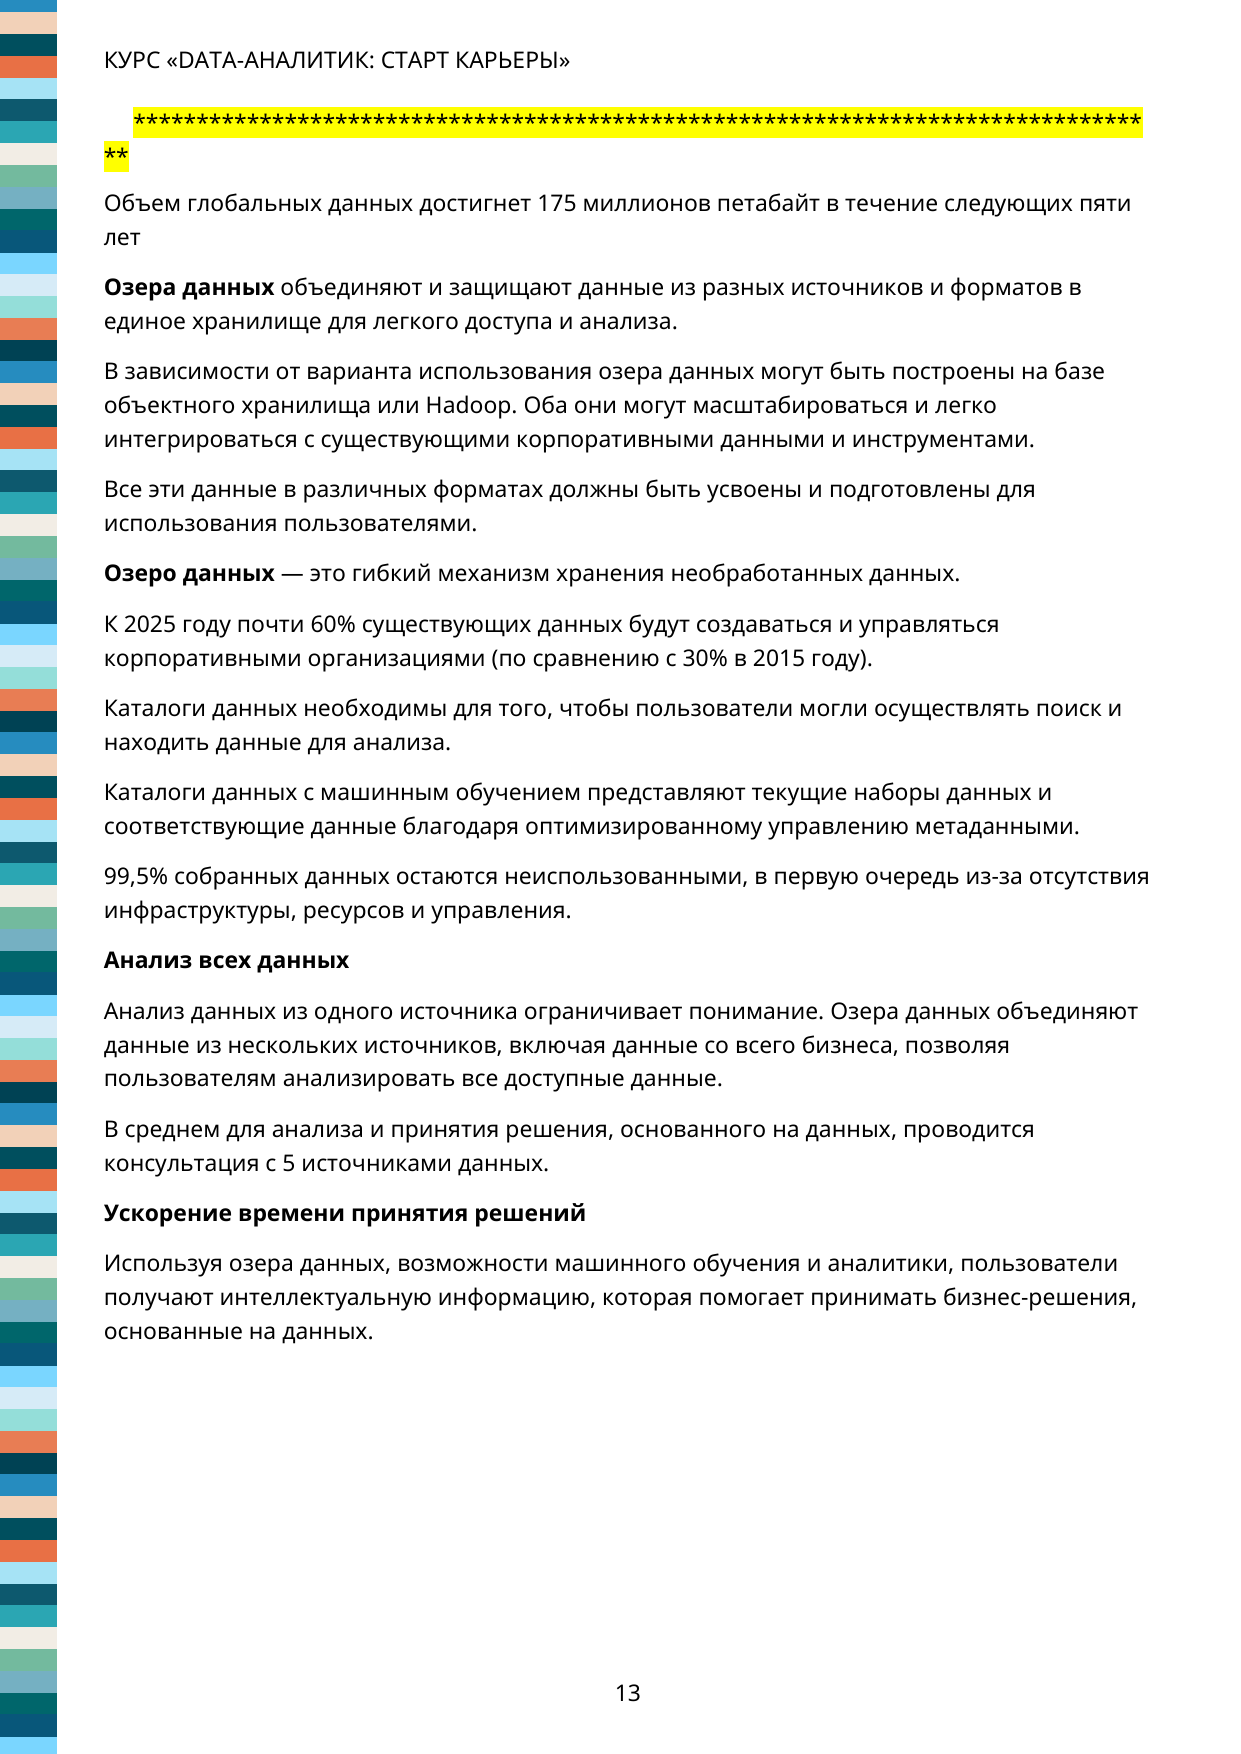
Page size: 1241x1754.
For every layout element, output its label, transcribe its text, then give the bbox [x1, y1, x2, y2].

text Все эти данные в различных форматах должны быть усвоены и подготовлены для использования пользователями. [103, 473, 1152, 538]
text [103, 1247, 1152, 1380]
text 99,5% собранных данных остаются неиспользованными, в первую очередь из-за отсутствия инфраструктуры, ресурсов и управления. [103, 860, 1152, 925]
text Анализ данных из одного источника ограничивает понимание. Озера данных объединяют данные из нескольких источников, включая данные со всего бизнеса, позволяя пользователям анализировать все доступные данные. [103, 995, 1152, 1093]
text Объем глобальных данных достигнет 175 миллионов петабайт в течение следующих пяти лет [103, 187, 1152, 252]
text Ускорение времени принятия решений [103, 1197, 1152, 1228]
text В среднем для анализа и принятия решения, основанного на данных, проводится консультация с 5 источниками данных. [103, 1113, 1152, 1178]
text В зависимости от варианта использования озера данных могут быть построены на базе объектного хранилища или Hadoop. Оба они могут масштабироваться и легко интегрироваться с существующими корпоративными данными и инструментами. [103, 355, 1152, 454]
text Озеро данных — это гибкий механизм хранения необработанных данных. [103, 557, 1152, 588]
text Озера данных объединяют и защищают данные из разных источников и форматов в единое хранилище для легкого доступа и анализа. [103, 271, 1152, 336]
text К 2025 году почти 60% существующих данных будут создаваться и управляться корпоративными организациями (по сравнению с 30% в 2015 году). [103, 608, 1152, 673]
text Каталоги данных с машинным обучением представляют текущие наборы данных и соответствующие данные благодаря оптимизированному управлению метаданными. [103, 776, 1152, 841]
text Анализ всех данных [103, 944, 1152, 976]
text Каталоги данных необходимы для того, чтобы пользователи могли осуществлять поиск и находить данные для анализа. [103, 692, 1152, 757]
text ********************************************************************************** [103, 107, 1152, 172]
